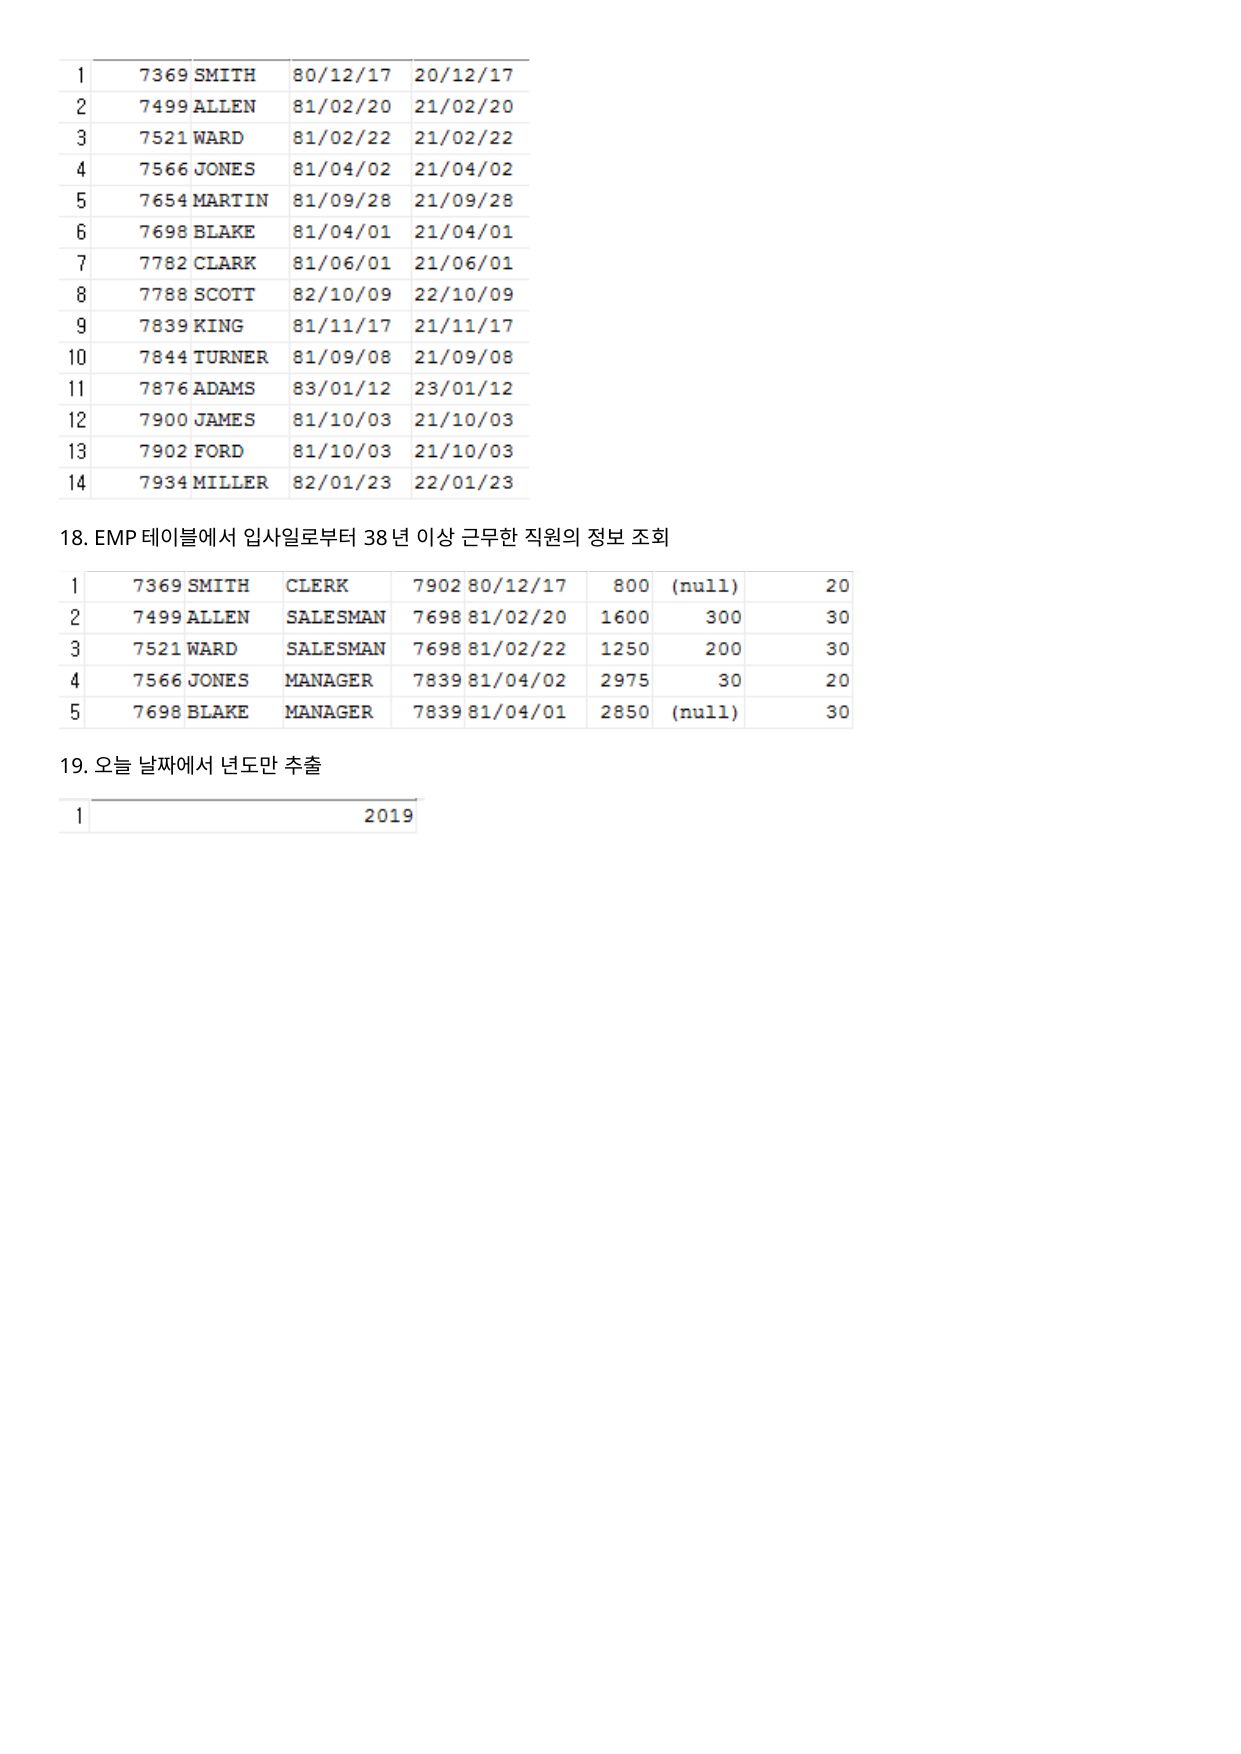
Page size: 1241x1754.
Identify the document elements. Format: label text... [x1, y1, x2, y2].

picture [59, 798, 425, 837]
picture [59, 59, 530, 503]
picture [59, 571, 859, 731]
text 18. EMP테이블에서 입사일로부터 38년 이상 근무한 직원의 정보 조회 [59, 522, 1181, 552]
text 19. 오늘 날짜에서 년도만 추출 [59, 749, 1181, 779]
